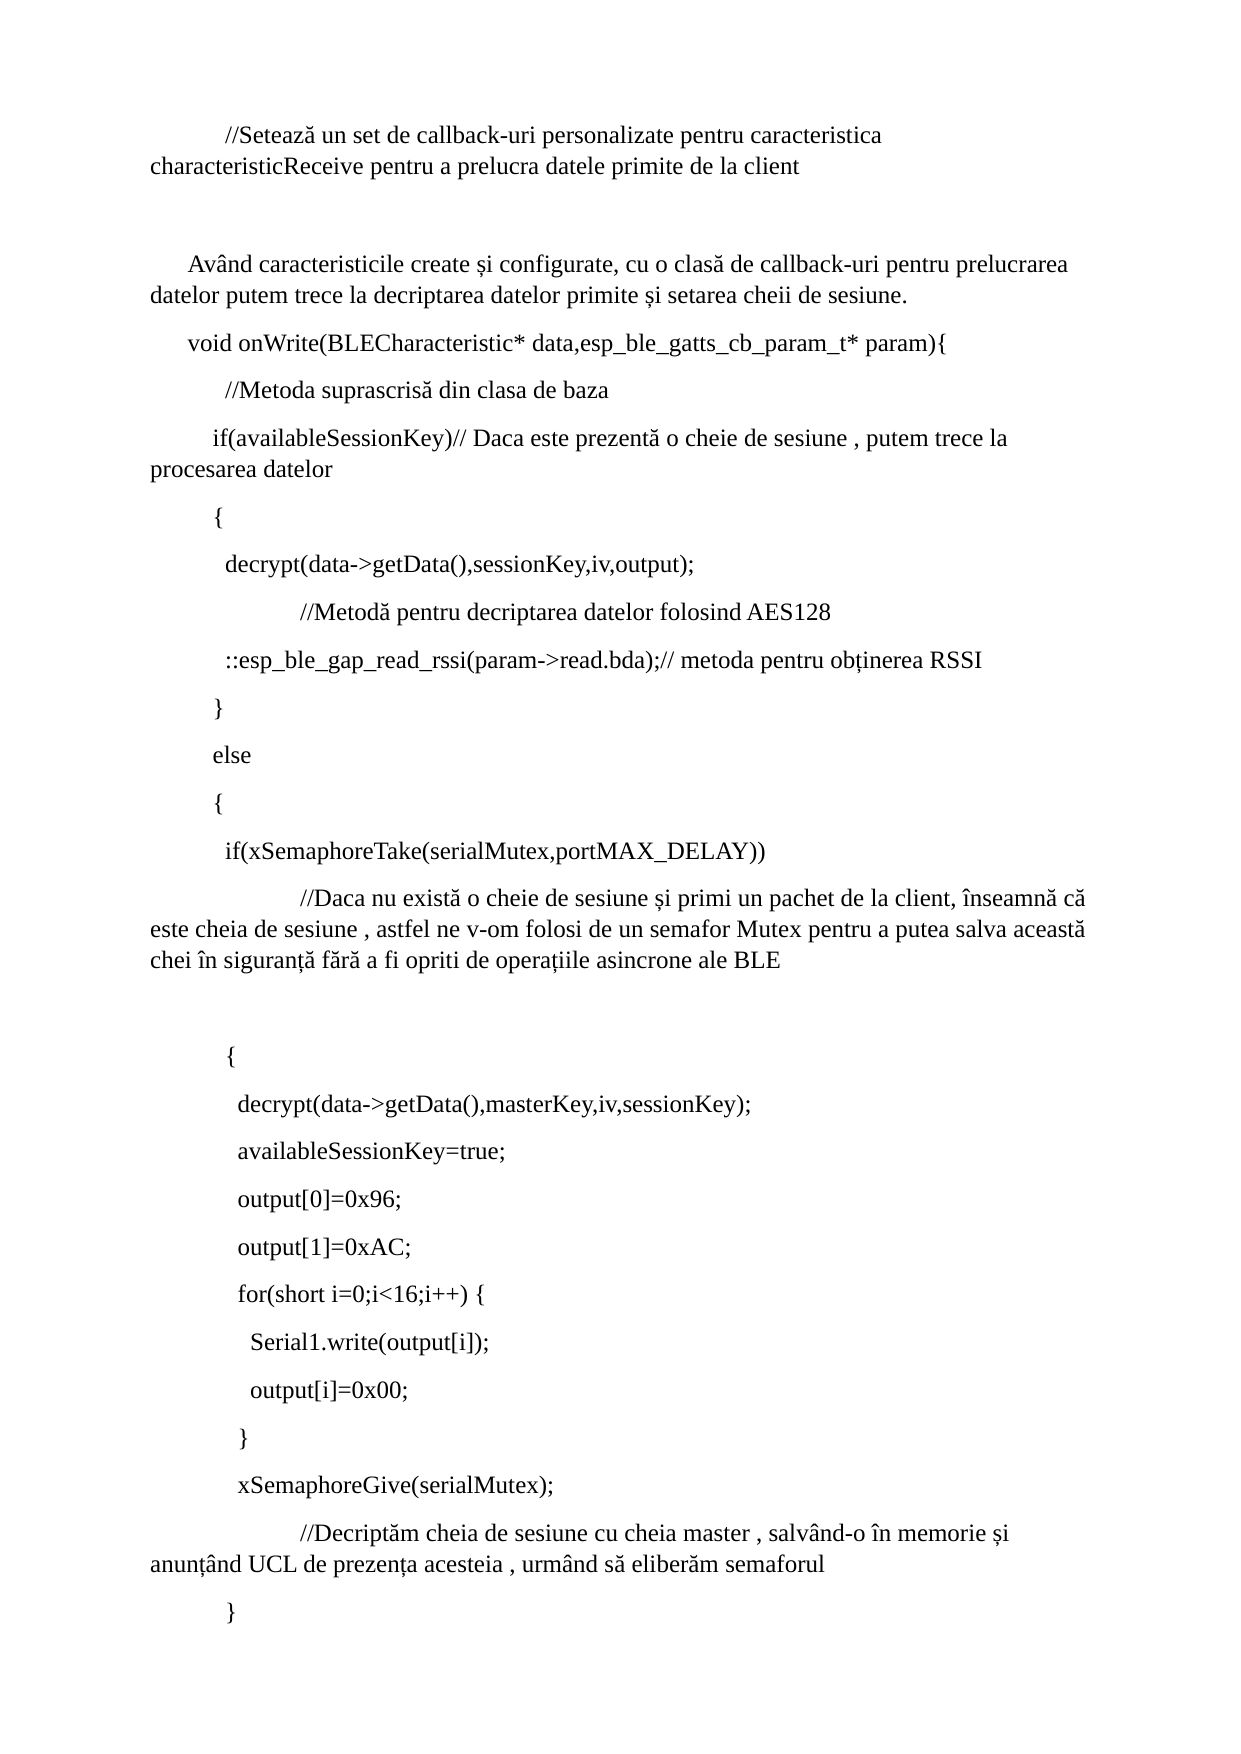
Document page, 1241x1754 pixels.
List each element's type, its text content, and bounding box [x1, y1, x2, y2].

text //Decriptăm cheia de sesiune cu cheia master , salvând-o în memorie și anunțând UCL de prezența acesteia , urmând să eliberăm semaforul [150, 1518, 1090, 1578]
text output[1]=0xAC; [150, 1232, 1090, 1261]
text //Metodă pentru decriptarea datelor folosind AES128 [150, 597, 1090, 626]
text ::esp_ble_gap_read_rssi(param->read.bda);// metoda pentru obținerea RSSI [150, 645, 1090, 674]
text } [150, 1423, 1090, 1451]
text decrypt(data->getData(),masterKey,iv,sessionKey); [150, 1089, 1090, 1117]
text output[0]=0x96; [150, 1184, 1090, 1213]
text for(short i=0;i<16;i++) { [150, 1279, 1090, 1308]
text availableSessionKey=true; [150, 1136, 1090, 1165]
text xSemaphoreGive(serialMutex); [150, 1470, 1090, 1499]
text output[i]=0x00; [150, 1375, 1090, 1404]
text //Setează un set de callback-uri personalizate pentru caracteristica characteristicReceive pentru a prelucra datele primite de la client [150, 120, 1090, 180]
text Având caracteristicile create și configurate, cu o clasă de callback-uri pentru prelucrarea datelor putem trece la decriptarea datelor primite și setarea cheii de sesiune. [150, 249, 1090, 309]
text //Daca nu există o cheie de sesiune și primi un pachet de la client, înseamnă că este cheia de sesiune , astfel ne v-om folosi de un semafor Mutex pentru a putea salva această chei în siguranță fără a fi opriti de operațiile asincrone ale BLE [150, 883, 1090, 974]
text //Metoda suprascrisă din clasa de baza [150, 375, 1090, 404]
text decrypt(data->getData(),sessionKey,iv,output); [150, 549, 1090, 578]
text } [150, 693, 1090, 721]
text { [150, 502, 1090, 531]
text } [150, 1597, 1090, 1626]
text if(availableSessionKey)// Daca este prezentă o cheie de sesiune , putem trece la procesarea datelor [150, 423, 1090, 483]
text else [150, 740, 1090, 769]
text { [150, 1041, 1090, 1070]
text if(xSemaphoreTake(serialMutex,portMAX_DELAY)) [150, 836, 1090, 864]
text void onWrite(BLECharacteristic* data,esp_ble_gatts_cb_param_t* param){ [150, 328, 1090, 356]
text Serial1.write(output[i]); [150, 1327, 1090, 1356]
text { [150, 788, 1090, 817]
